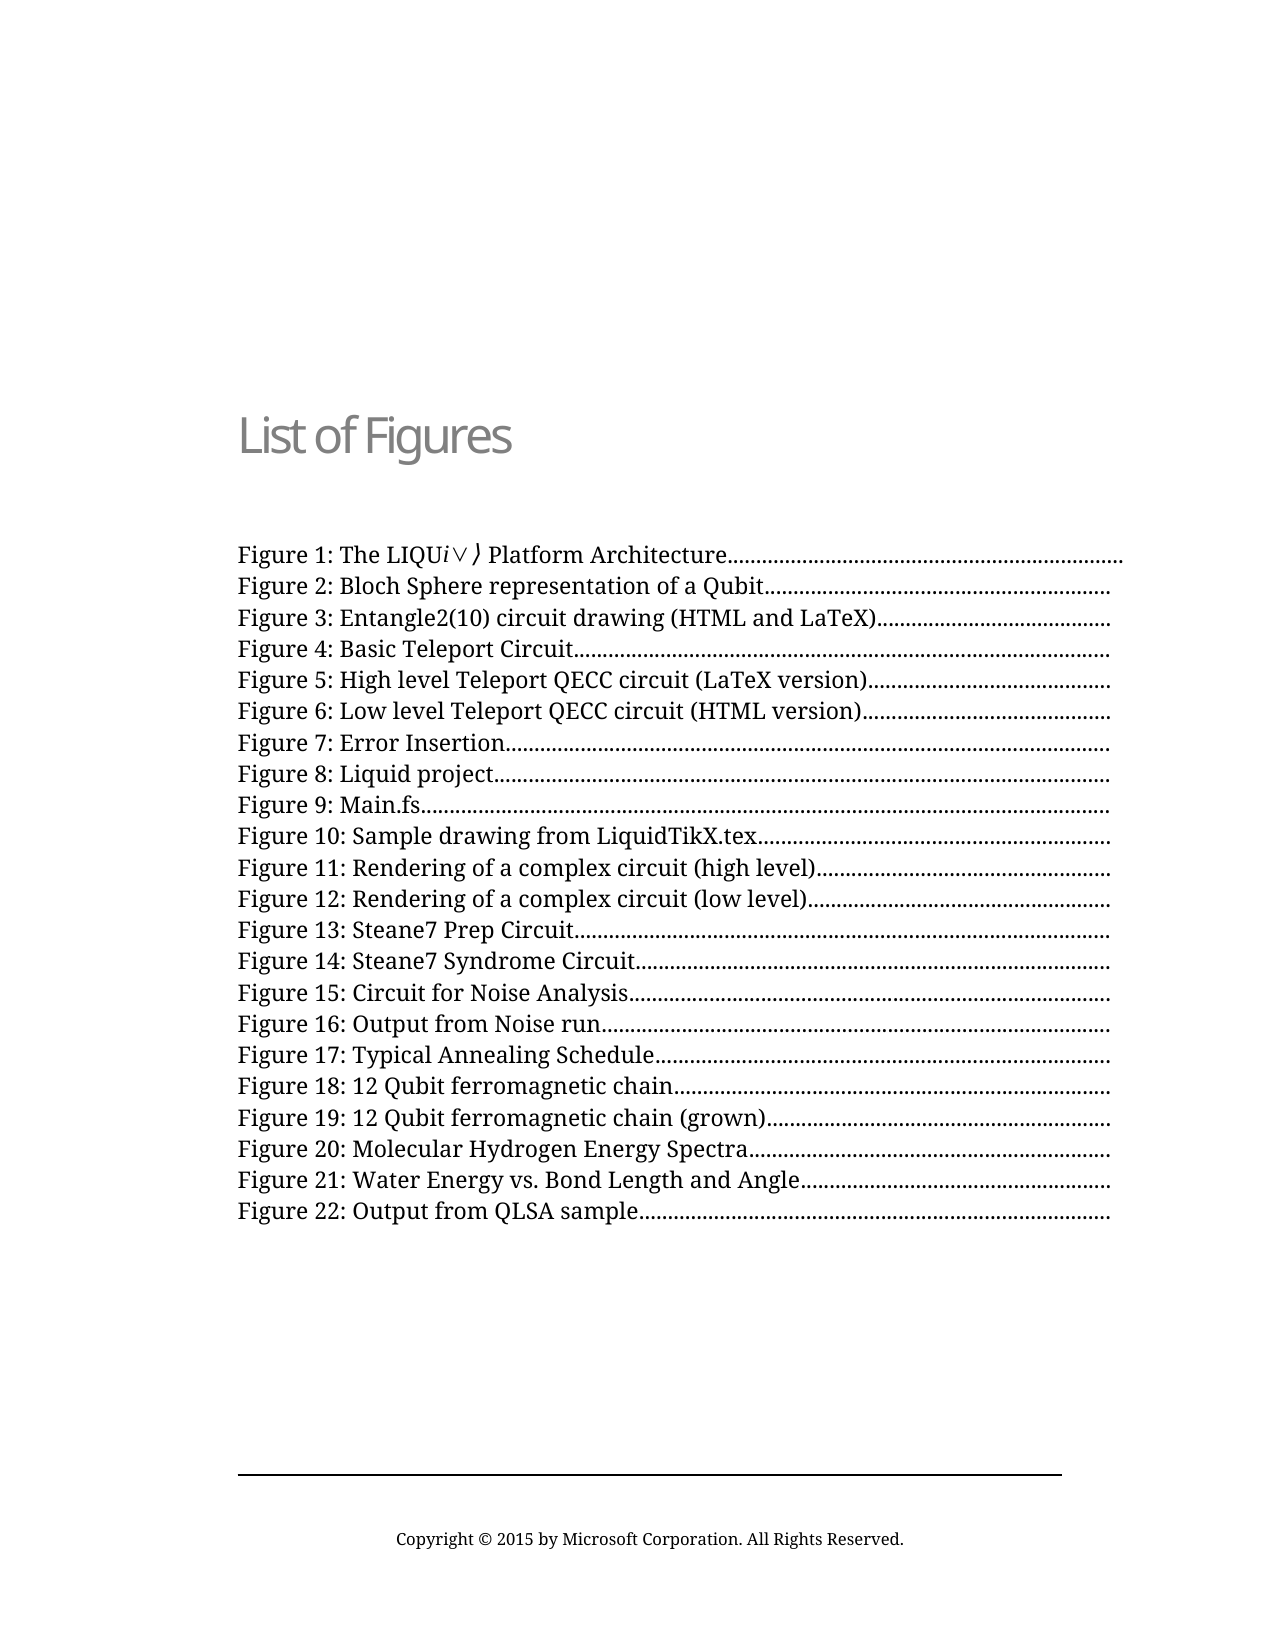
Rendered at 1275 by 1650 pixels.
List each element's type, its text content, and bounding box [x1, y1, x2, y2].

text Figure 14: Steane7 Syndrome Circuit 57 [237, 945, 1062, 976]
text Figure 17: Typical Annealing Schedule 73 [237, 1039, 1062, 1070]
text Figure 18: 12 Qubit ferromagnetic chain 75 [237, 1070, 1062, 1101]
text Figure 6: Low level Teleport QECC circuit (HTML version) 26 [237, 695, 1062, 726]
text Figure 12: Rendering of a complex circuit (low level) 49 [237, 883, 1062, 914]
text List of Figures [237, 400, 1062, 468]
text Figure 13: Steane7 Prep Circuit 55 [237, 914, 1062, 945]
text Figure 10: Sample drawing from LiquidTikX.tex 46 [237, 820, 1062, 851]
text Figure 5: High level Teleport QECC circuit (LaTeX version) 25 [237, 664, 1062, 695]
text Figure 8: Liquid project 29 [237, 758, 1062, 789]
text Figure 2: Bloch Sphere representation of a Qubit 12 [237, 570, 1062, 601]
text Figure 9: Main.fs 30 [237, 789, 1062, 820]
text Figure 20: Molecular Hydrogen Energy Spectra 79 [237, 1133, 1062, 1164]
text Figure 7: Error Insertion 27 [237, 726, 1062, 758]
text Figure 16: Output from Noise run 68 [237, 1008, 1062, 1039]
text Figure 19: 12 Qubit ferromagnetic chain (grown) 76 [237, 1101, 1062, 1133]
text Figure 11: Rendering of a complex circuit (high level) 48 [237, 851, 1062, 883]
text Figure 3: Entangle2(10) circuit drawing (HTML and LaTeX) 22 [237, 601, 1062, 633]
text Figure 1: The LIQU Platform Architecture 8 [237, 539, 1062, 570]
text Figure 21: Water Energy vs. Bond Length and Angle 79 [237, 1164, 1062, 1195]
text Figure 22: Output from QLSA sample 92 [237, 1195, 1062, 1226]
text Figure 15: Circuit for Noise Analysis 66 [237, 976, 1062, 1008]
text Figure 4: Basic Teleport Circuit 24 [237, 633, 1062, 664]
